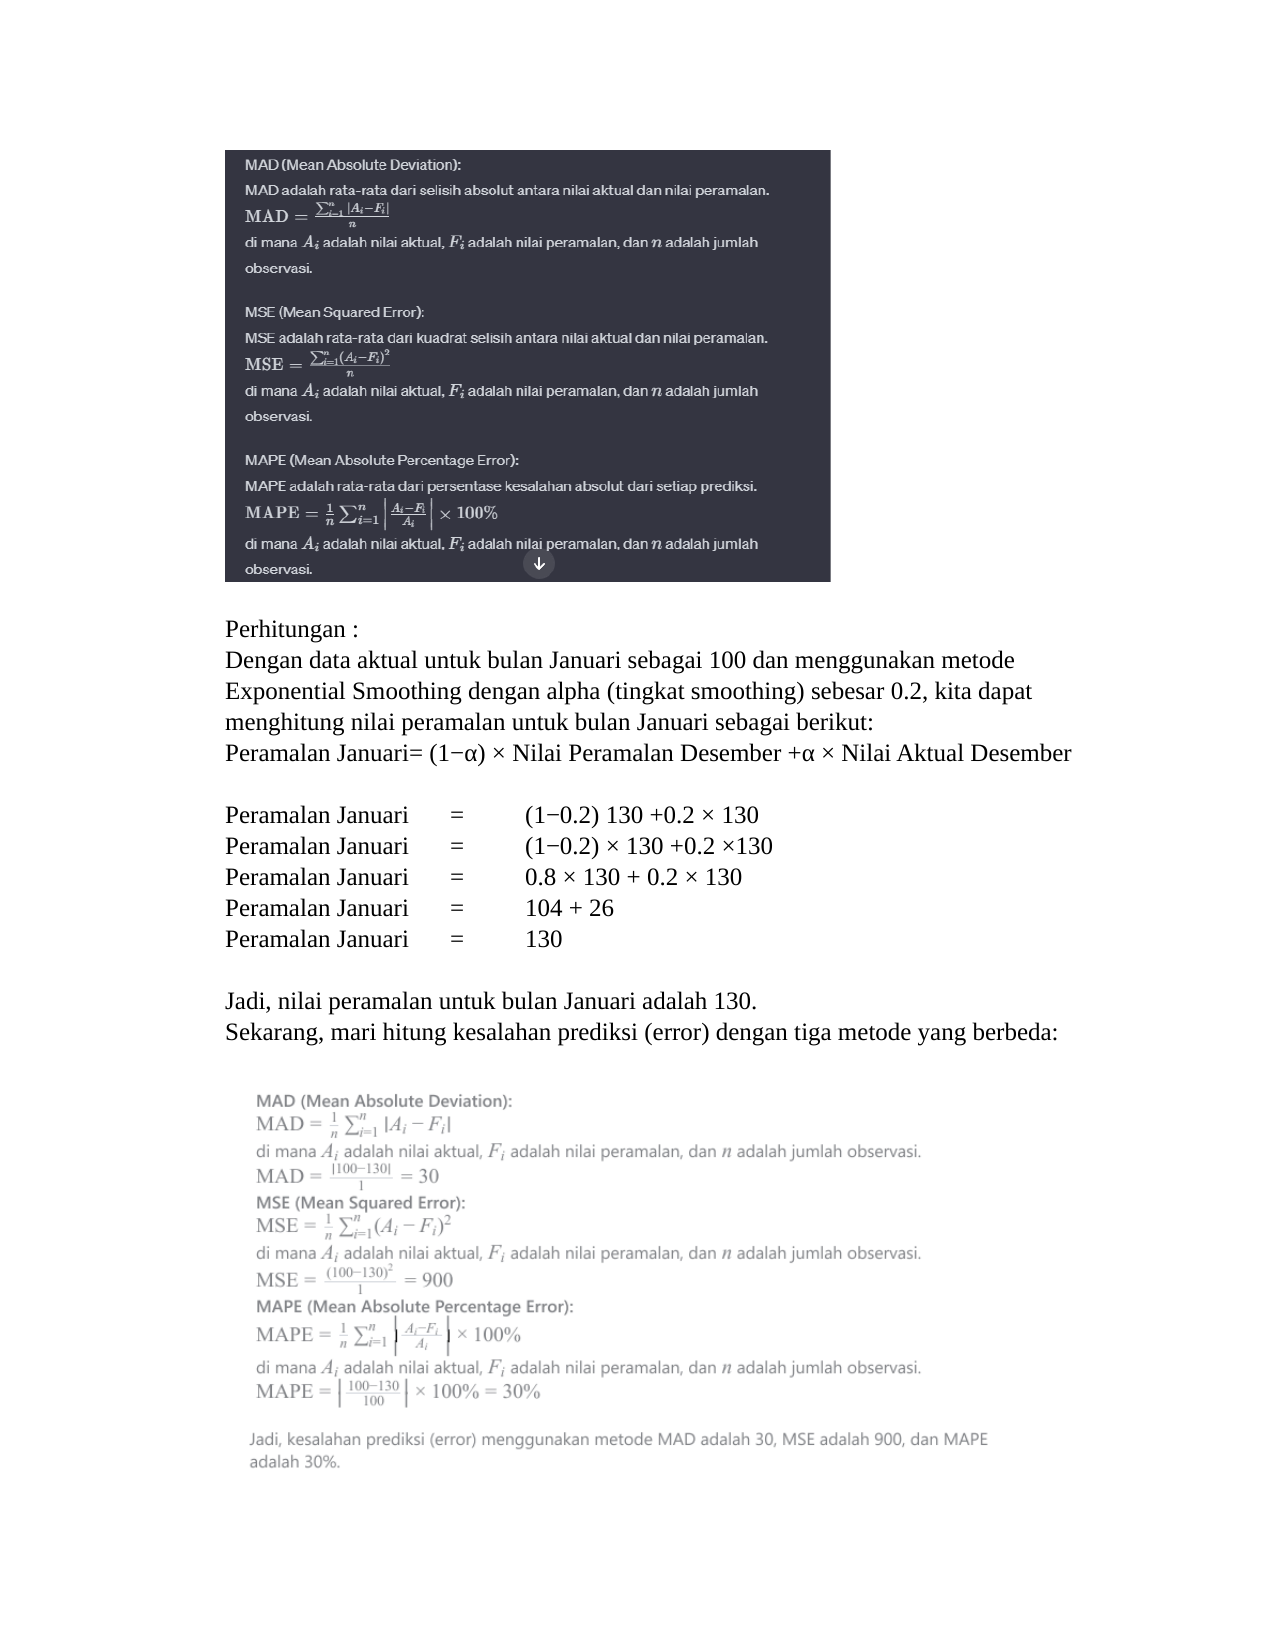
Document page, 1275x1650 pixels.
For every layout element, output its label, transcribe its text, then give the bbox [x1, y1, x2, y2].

list Dengan data aktual untuk bulan Januari sebagai 100 dan menggunakan metode Exponential Smoothing dengan alpha (tingkat smoothing) sebesar 0.2, kita dapat menghitung nilai peramalan untuk bulan Januari sebagai berikut: [225, 645, 1125, 736]
list Peramalan Januari= (1−α) × Nilai Peramalan Desember +α × Nilai Aktual Desember [225, 738, 1125, 767]
list Perhitungan : [225, 614, 1125, 643]
list Peramalan Januari = (1−0.2) × 130 +0.2 ×130 [225, 831, 1125, 860]
list Sekarang, mari hitung kesalahan prediksi (error) dengan tiga metode yang berbeda: [225, 1017, 1125, 1046]
list Peramalan Januari = 104 + 26 [225, 893, 1125, 922]
list Peramalan Januari = 0.8 × 130 + 0.2 × 130 [225, 862, 1125, 891]
list Jadi, nilai peramalan untuk bulan Januari adalah 130. [225, 986, 1125, 1015]
list Peramalan Januari = (1−0.2) 130 +0.2 × 130 [225, 800, 1125, 829]
picture [225, 1079, 1041, 1490]
picture [225, 150, 831, 582]
list Peramalan Januari = 130 [225, 924, 1125, 953]
